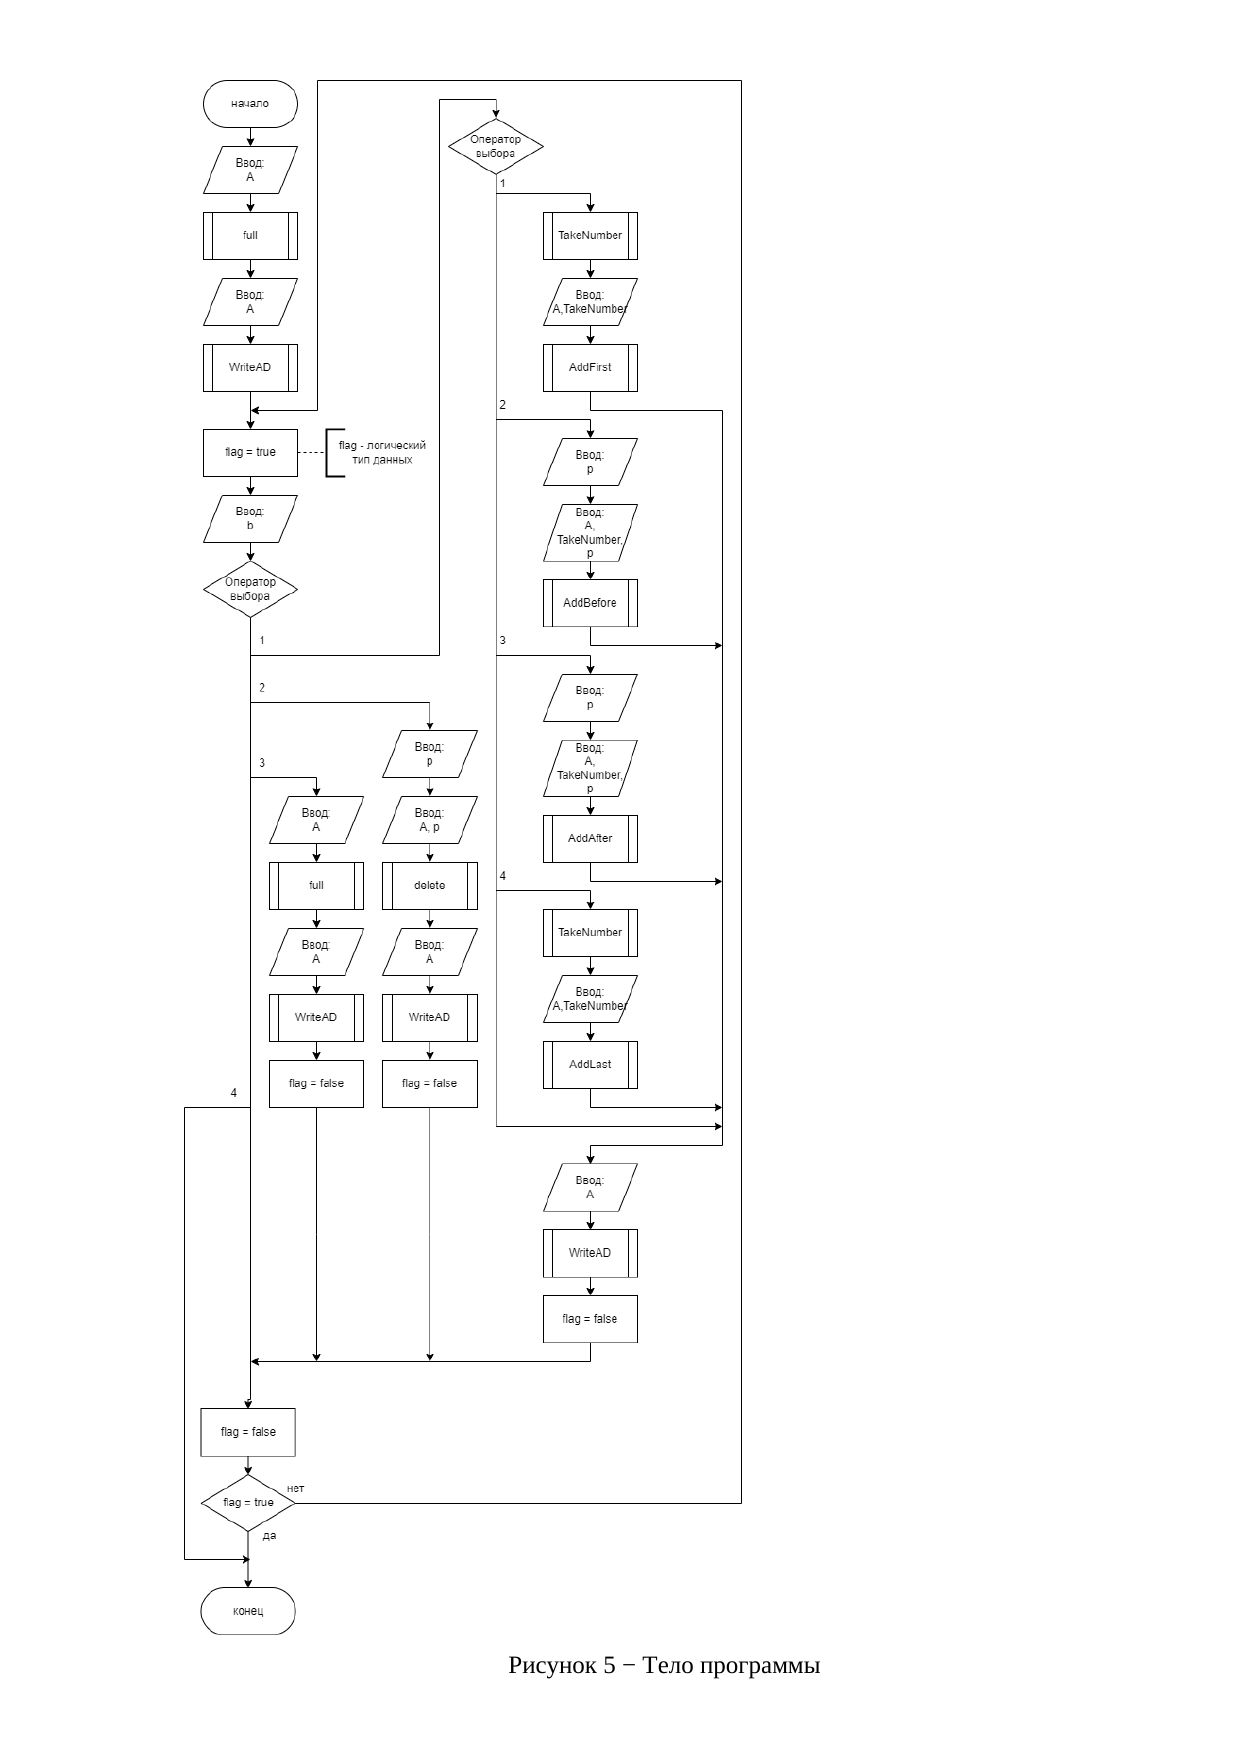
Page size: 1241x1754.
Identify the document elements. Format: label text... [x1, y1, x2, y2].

text Рисунок 5 − Тело программы [177, 1650, 1152, 1679]
picture [177, 73, 749, 1635]
